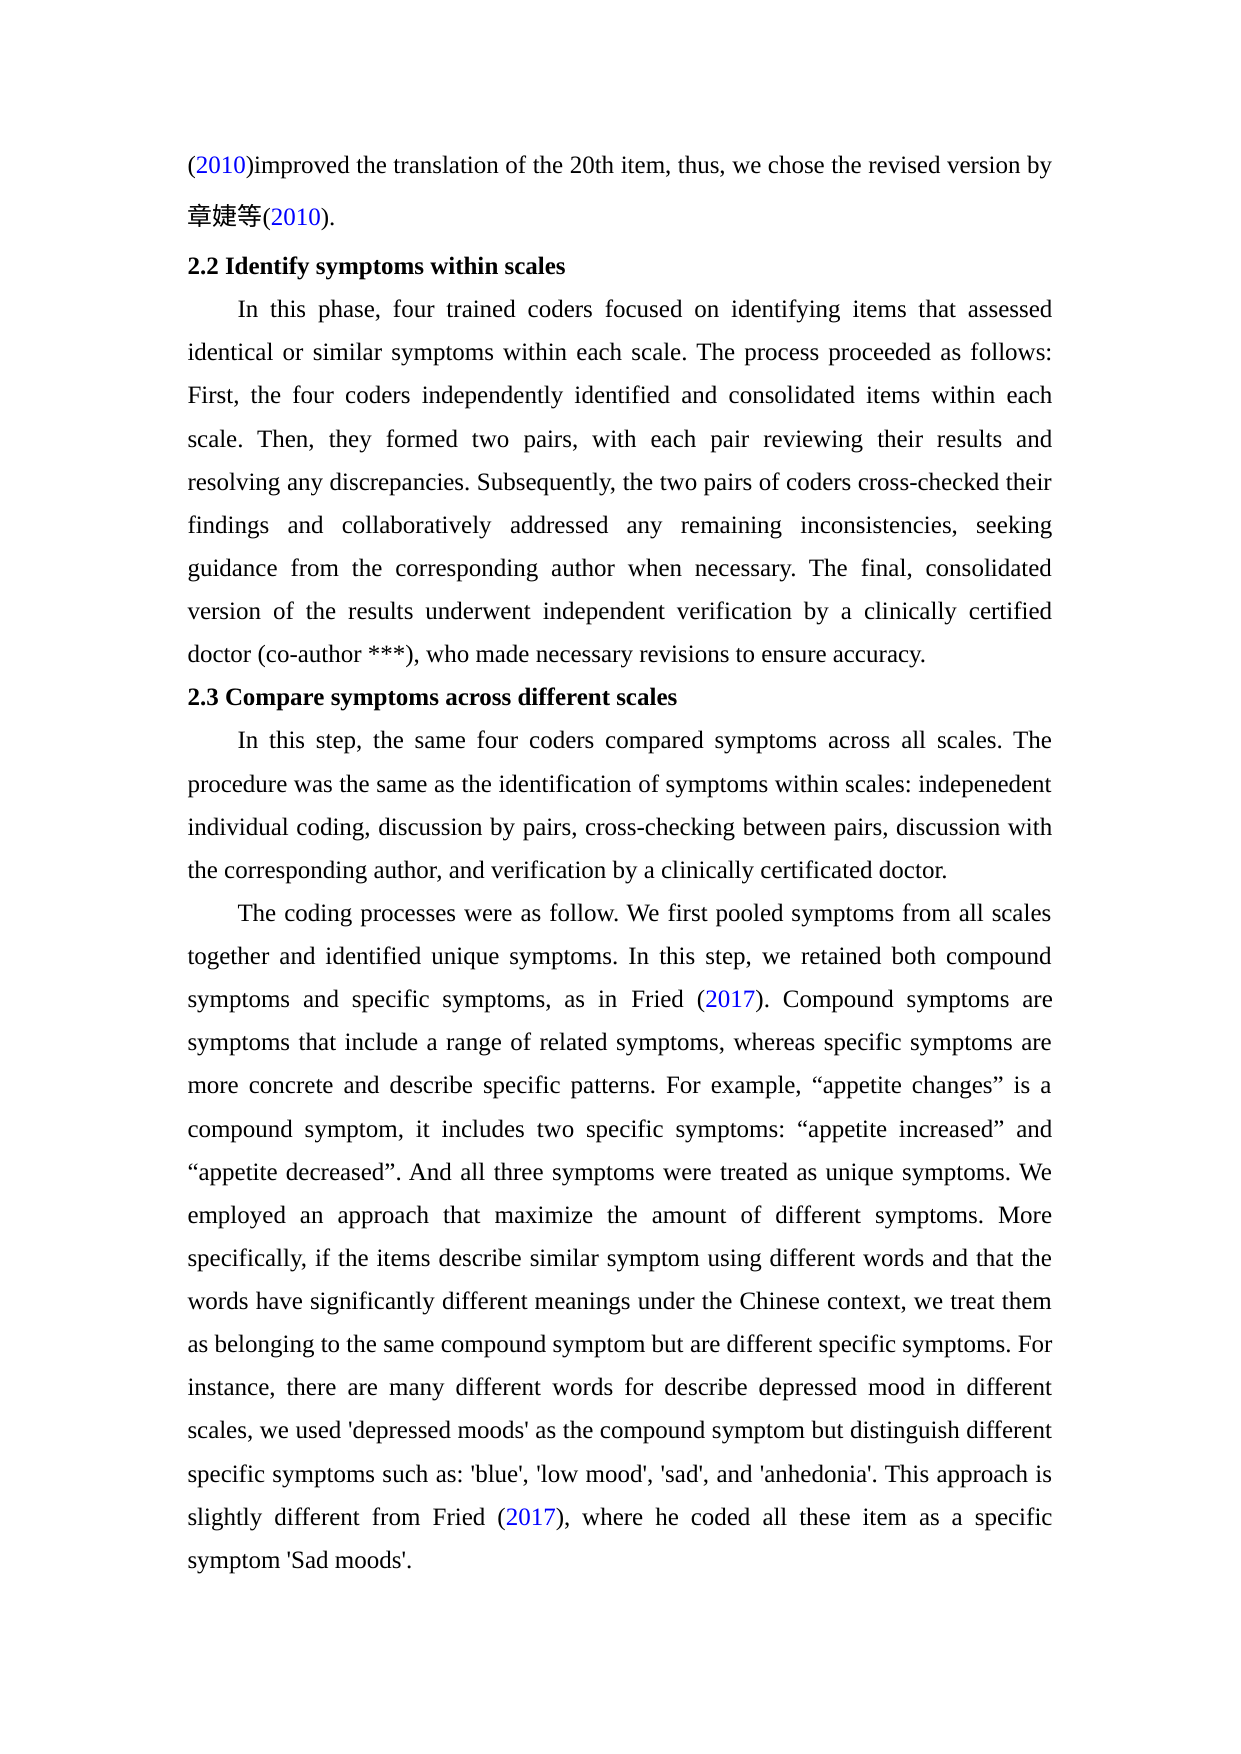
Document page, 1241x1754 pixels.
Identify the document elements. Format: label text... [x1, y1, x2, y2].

text The coding processes were as follow. We first pooled symptoms from all scales together and identified unique symptoms. In this step, we retained both compound symptoms and specific symptoms, as in Fried (2017). Compound symptoms are symptoms that include a range of related symptoms, whereas specific symptoms are more concrete and describe specific patterns. For example, “appetite changes” is a compound symptom, it includes two specific symptoms: “appetite increased” and “appetite decreased”. And all three symptoms were treated as unique symptoms. We employed an approach that maximize the amount of different symptoms. More specifically, if the items describe similar symptom using different words and that the words have significantly different meanings under the Chinese context, we treat them as belonging to the same compound symptom but are different specific symptoms. For instance, there are many different words for describe depressed mood in different scales, we used 'depressed moods' as the compound symptom but distinguish different specific symptoms such as: 'blue', 'low mood', 'sad', and 'anhedonia'. This approach is slightly different from Fried (2017), where he coded all these item as a specific symptom 'Sad moods'. [187, 898, 1053, 1574]
subtitle 2.2 Identify symptoms within scales [187, 251, 1053, 280]
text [187, 150, 1053, 233]
text In this phase, four trained coders focused on identifying items that assessed identical or similar symptoms within each scale. The process proceeded as follows: First, the four coders independently identified and consolidated items within each scale. Then, they formed two pairs, with each pair reviewing their results and resolving any discrepancies. Subsequently, the two pairs of coders cross-checked their findings and collaboratively addressed any remaining inconsistencies, seeking guidance from the corresponding author when necessary. The final, consolidated version of the results underwent independent verification by a clinically certified doctor (co-author ***), who made necessary revisions to ensure accuracy. [187, 294, 1053, 668]
text In this step, the same four coders compared symptoms across all scales. The procedure was the same as the identification of symptoms within scales: indepenedent individual coding, discussion by pairs, cross-checking between pairs, discussion with the corresponding author, and verification by a clinically certificated doctor. [187, 726, 1053, 884]
subtitle 2.3 Compare symptoms across different scales [187, 682, 1053, 711]
